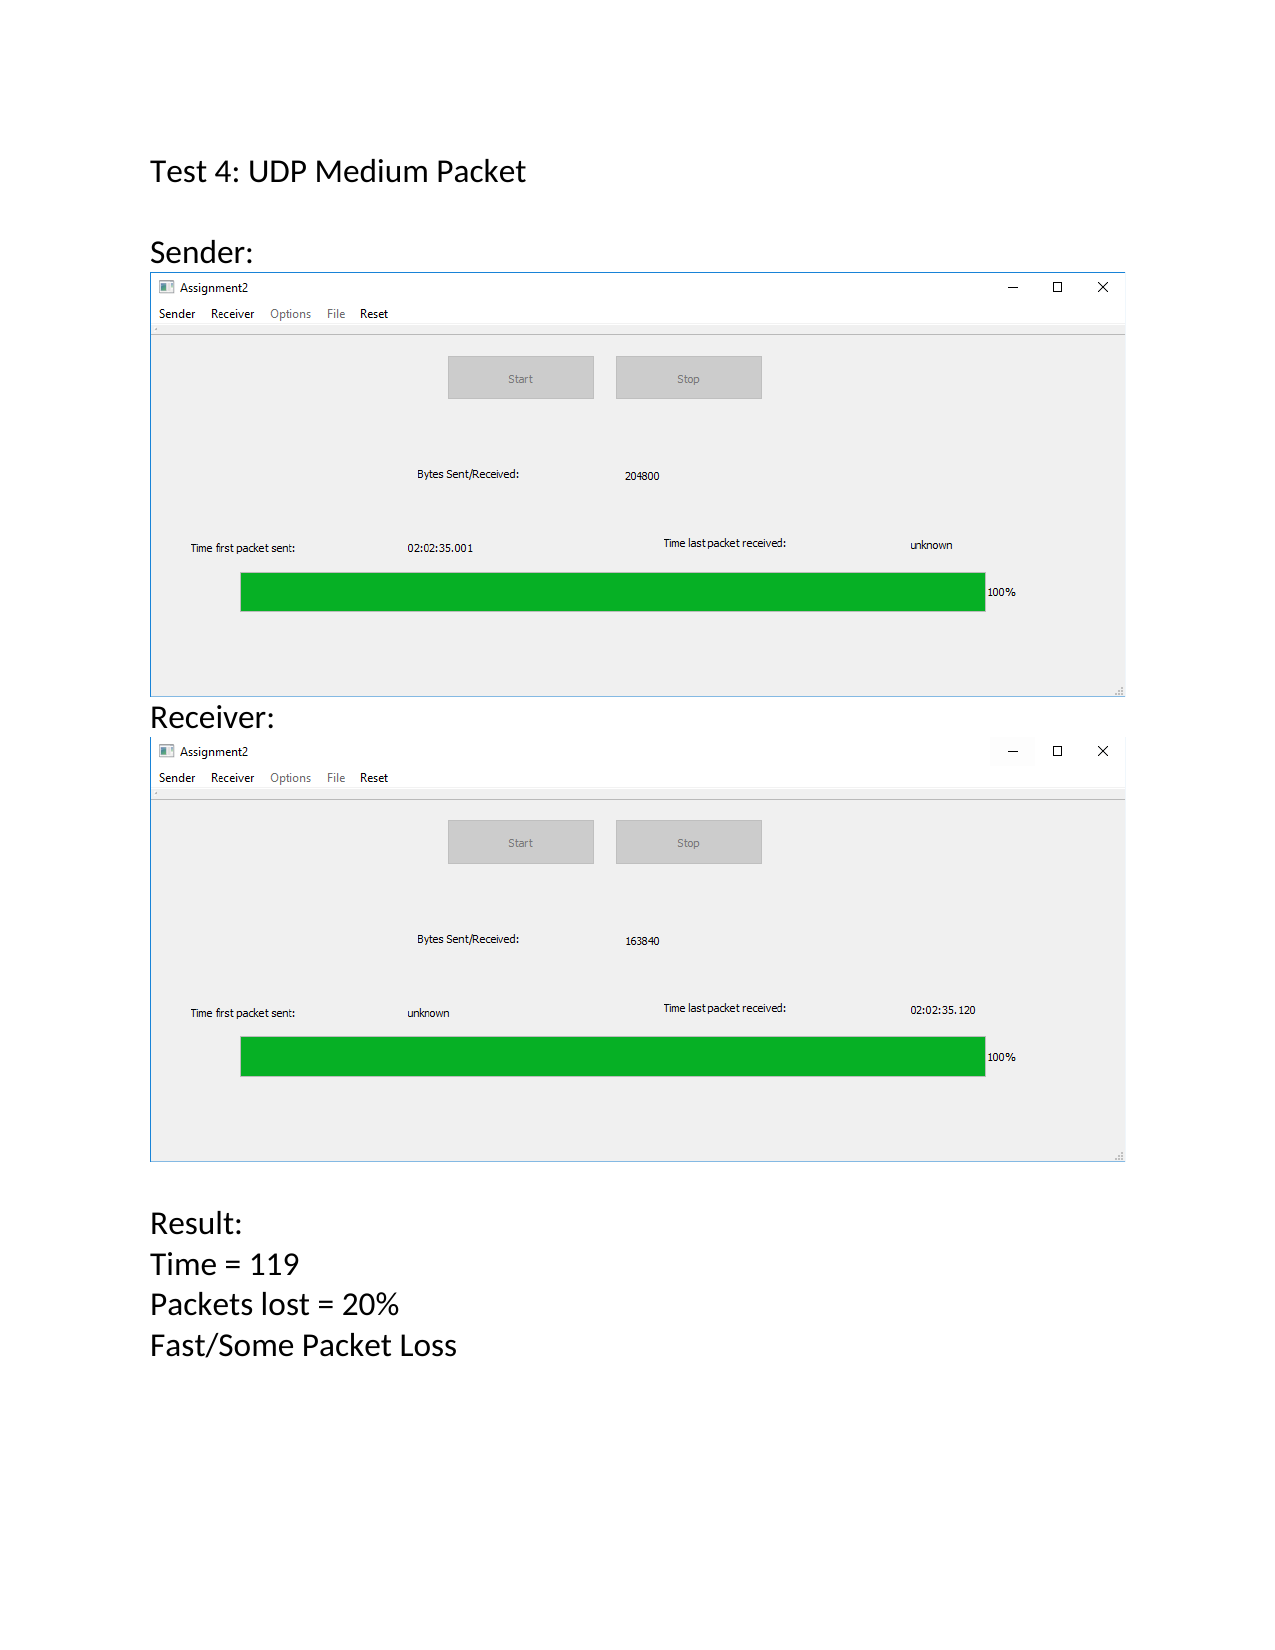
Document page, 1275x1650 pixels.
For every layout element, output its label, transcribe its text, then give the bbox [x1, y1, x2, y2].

text Time = 119 [150, 1243, 1125, 1283]
picture [150, 737, 1125, 1162]
text Receiver: [150, 697, 1125, 737]
text Sender: [150, 231, 1125, 272]
text Test 4: UDP Medium Packet [150, 150, 1125, 191]
picture [150, 272, 1125, 697]
text Fast/Some Packet Loss [150, 1324, 1125, 1365]
text Packets lost = 20% [150, 1283, 1125, 1324]
text Result: [150, 1202, 1125, 1243]
